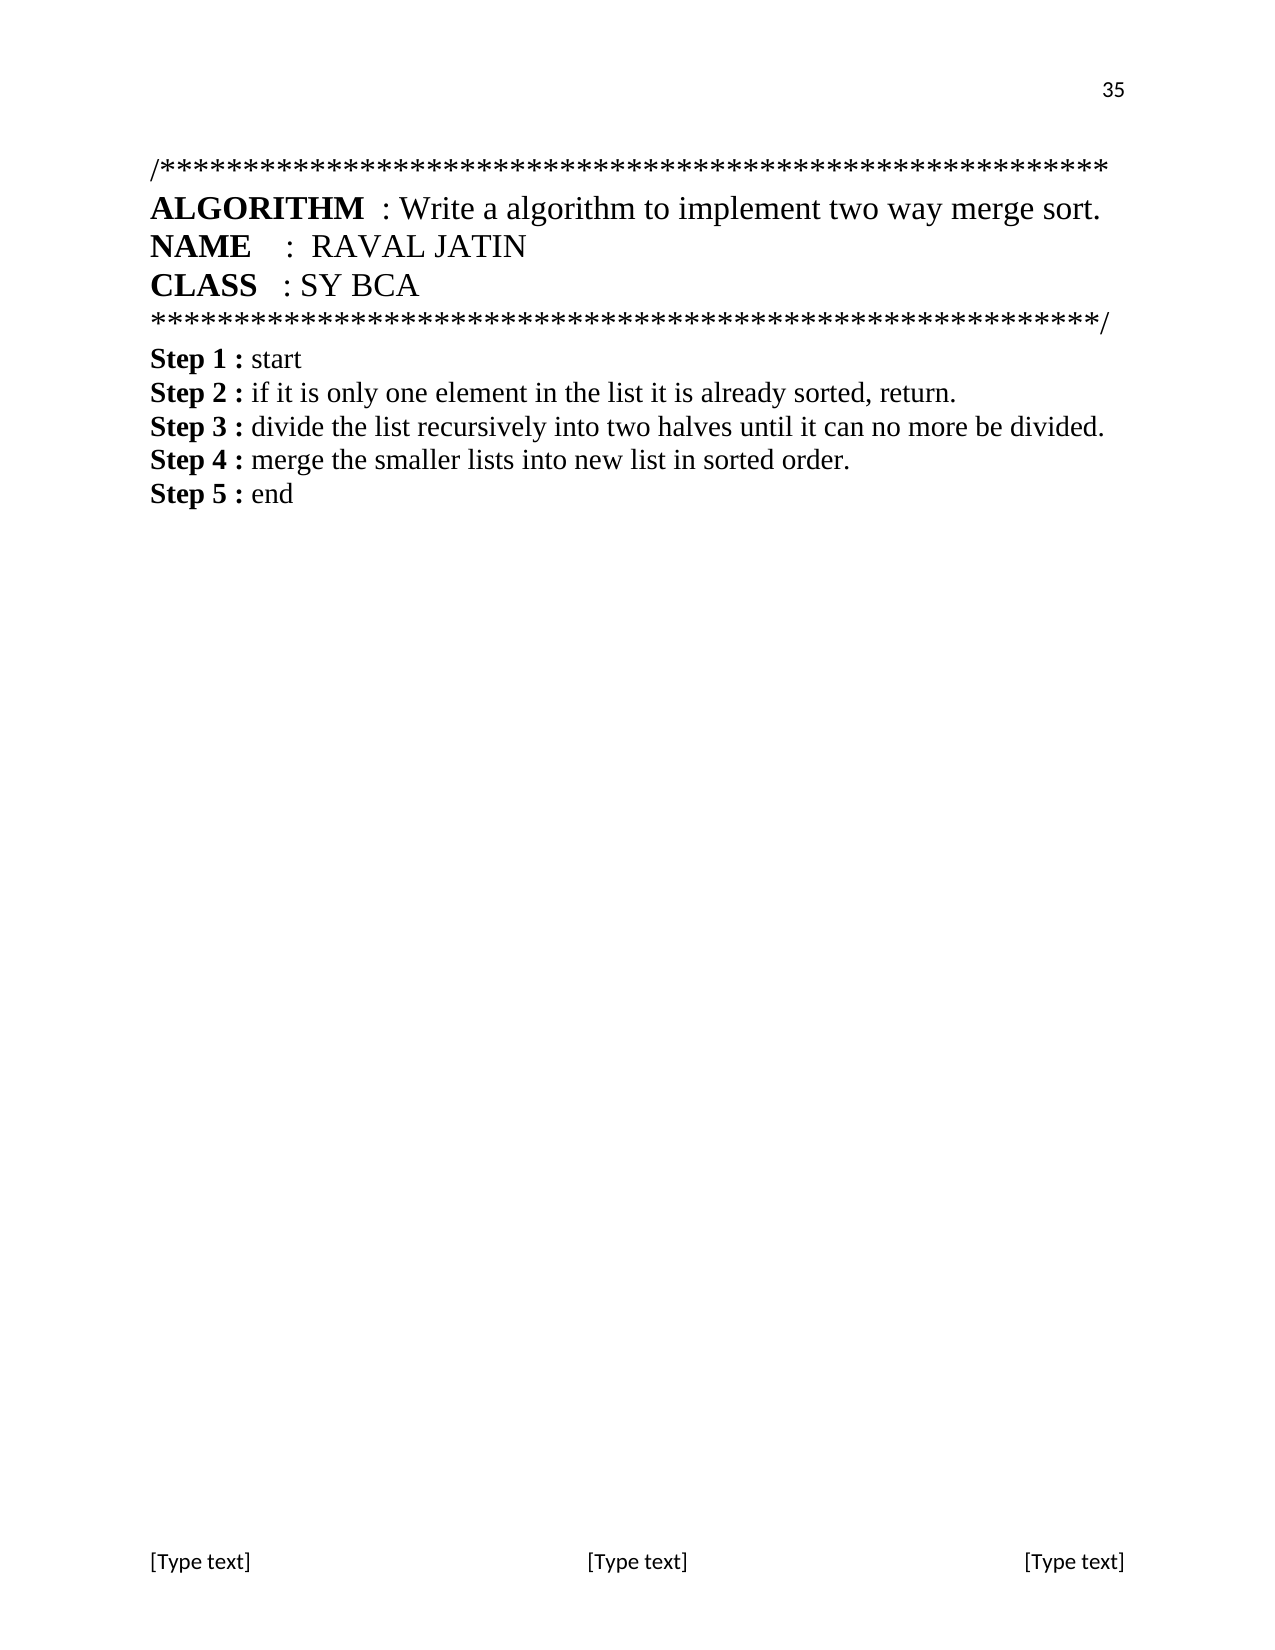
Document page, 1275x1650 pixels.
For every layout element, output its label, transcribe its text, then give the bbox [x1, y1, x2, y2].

text Step 5 : end [150, 476, 1125, 509]
text Step 1 : start [150, 342, 1125, 375]
text /********************************************************* [150, 150, 1125, 188]
text *********************************************************/ [150, 303, 1125, 342]
text CLASS : SY BCA [150, 265, 1125, 303]
text Step 2 : if it is only one element in the list it is already sorted, return. [150, 375, 1125, 409]
text NAME : RAVAL JATIN [150, 227, 1125, 265]
text Step 4 : merge the smaller lists into new list in sorted order. [150, 442, 1125, 476]
text Step 3 : divide the list recursively into two halves until it can no more be divided. [150, 409, 1125, 442]
text ALGORITHM : Write a algorithm to implement two way merge sort. [150, 188, 1125, 227]
